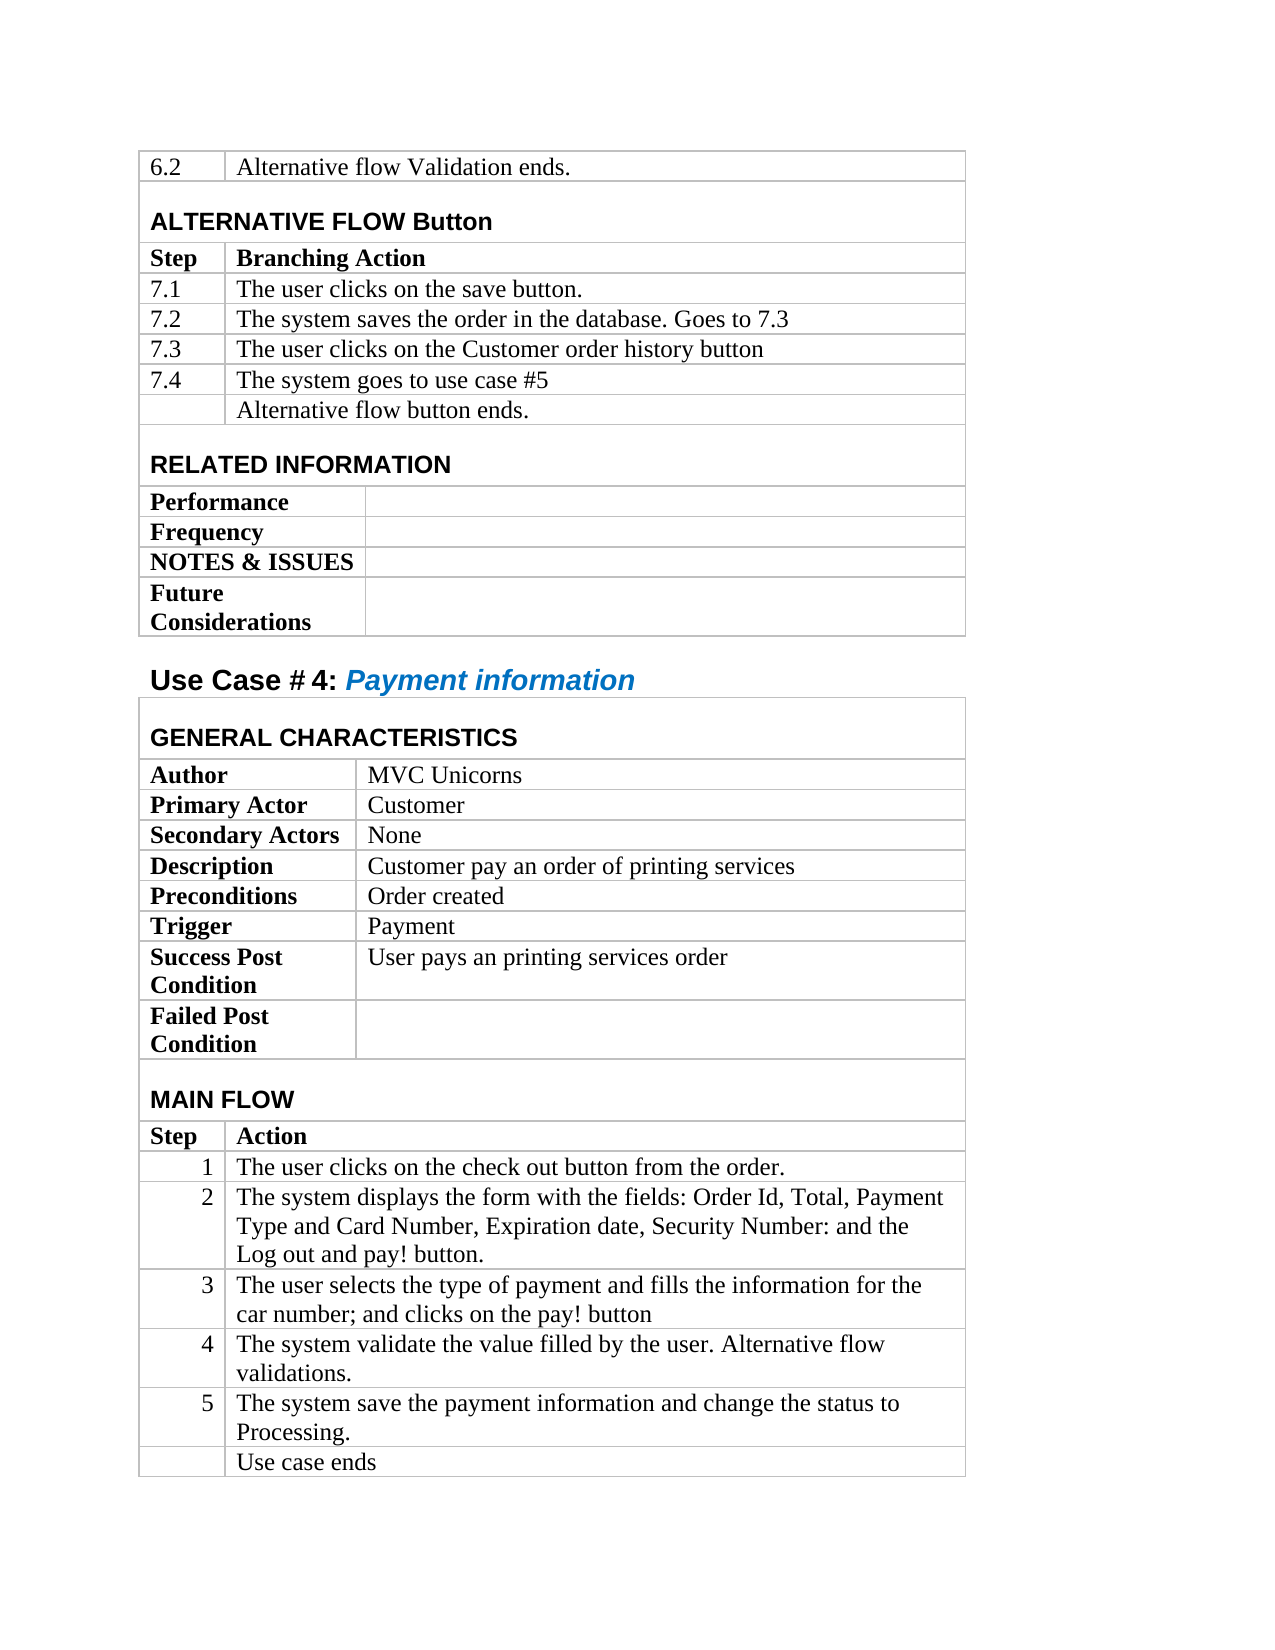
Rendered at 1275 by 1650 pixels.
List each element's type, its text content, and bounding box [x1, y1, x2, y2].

text Use Case # 4: Payment information [150, 663, 1125, 697]
table_cell [366, 548, 965, 576]
table_cell The system displays the form with the fields: Order Id, Total, Payment Type and Card Number, Expiration date, Security Number: and the Log out and pay! button. [226, 1182, 965, 1268]
table_cell Primary Actor [140, 790, 355, 819]
table_cell MAIN FLOW [140, 1060, 965, 1120]
table_cell Alternative flow button ends. [226, 395, 965, 424]
table_cell [366, 487, 965, 516]
table_cell 7.3 [140, 335, 224, 363]
table_cell Step [140, 1122, 224, 1150]
table_cell Secondary Actors [140, 821, 355, 849]
table_cell 4 [140, 1329, 224, 1386]
table_cell Frequency [140, 517, 365, 546]
table_cell Alternative flow Validation ends. [226, 152, 965, 180]
table_cell [366, 578, 965, 635]
table_cell The system saves the order in the database. Goes to 7.3 [226, 304, 965, 333]
table_cell NOTES & ISSUES [140, 548, 365, 576]
table_cell [140, 395, 224, 424]
table_cell The user clicks on the Customer order history button [226, 335, 965, 363]
table_cell Order created [357, 881, 965, 910]
table_cell Payment [357, 912, 965, 940]
table_cell Description [140, 851, 355, 879]
table_cell Preconditions [140, 881, 355, 910]
table_cell ALTERNATIVE FLOW Button [140, 182, 965, 242]
table_cell Customer pay an order of printing services [357, 851, 965, 879]
table_cell Use case ends [226, 1447, 965, 1476]
table_cell The user selects the type of payment and fills the information for the car number; and clicks on the pay! button [226, 1270, 965, 1327]
table_cell [357, 1001, 965, 1058]
table_cell None [357, 821, 965, 849]
table_cell Future Considerations [140, 578, 365, 635]
table_cell 7.4 [140, 365, 224, 393]
table_cell The system goes to use case #5 [226, 365, 965, 393]
table_cell Customer [357, 790, 965, 819]
table_cell Branching Action [226, 243, 965, 272]
table_cell 3 [140, 1270, 224, 1327]
table_cell 5 [140, 1388, 224, 1446]
table_cell Performance [140, 487, 365, 516]
table_cell The user clicks on the save button. [226, 274, 965, 302]
table_cell Action [226, 1122, 965, 1150]
table_cell [140, 1447, 224, 1476]
table_cell 6.2 [140, 152, 224, 180]
table_cell Author [140, 760, 355, 789]
table_cell RELATED INFORMATION [140, 425, 965, 485]
table_cell The user clicks on the check out button from the order. [226, 1152, 965, 1181]
table_cell The system save the payment information and change the status to Processing. [226, 1388, 965, 1446]
table_cell 2 [140, 1182, 224, 1268]
table_header GENERAL CHARACTERISTICS [140, 698, 965, 758]
table_cell Trigger [140, 912, 355, 940]
table_cell 7.1 [140, 274, 224, 302]
table_cell MVC Unicorns [357, 760, 965, 789]
table_cell 7.2 [140, 304, 224, 333]
table_cell The system validate the value filled by the user. Alternative flow validations. [226, 1329, 965, 1386]
table_cell 1 [140, 1152, 224, 1181]
table_cell Step [140, 243, 224, 272]
table_cell [366, 517, 965, 546]
table_cell Success Post Condition [140, 942, 355, 999]
table_cell User pays an printing services order [357, 942, 965, 999]
table_cell Failed Post Condition [140, 1001, 355, 1058]
